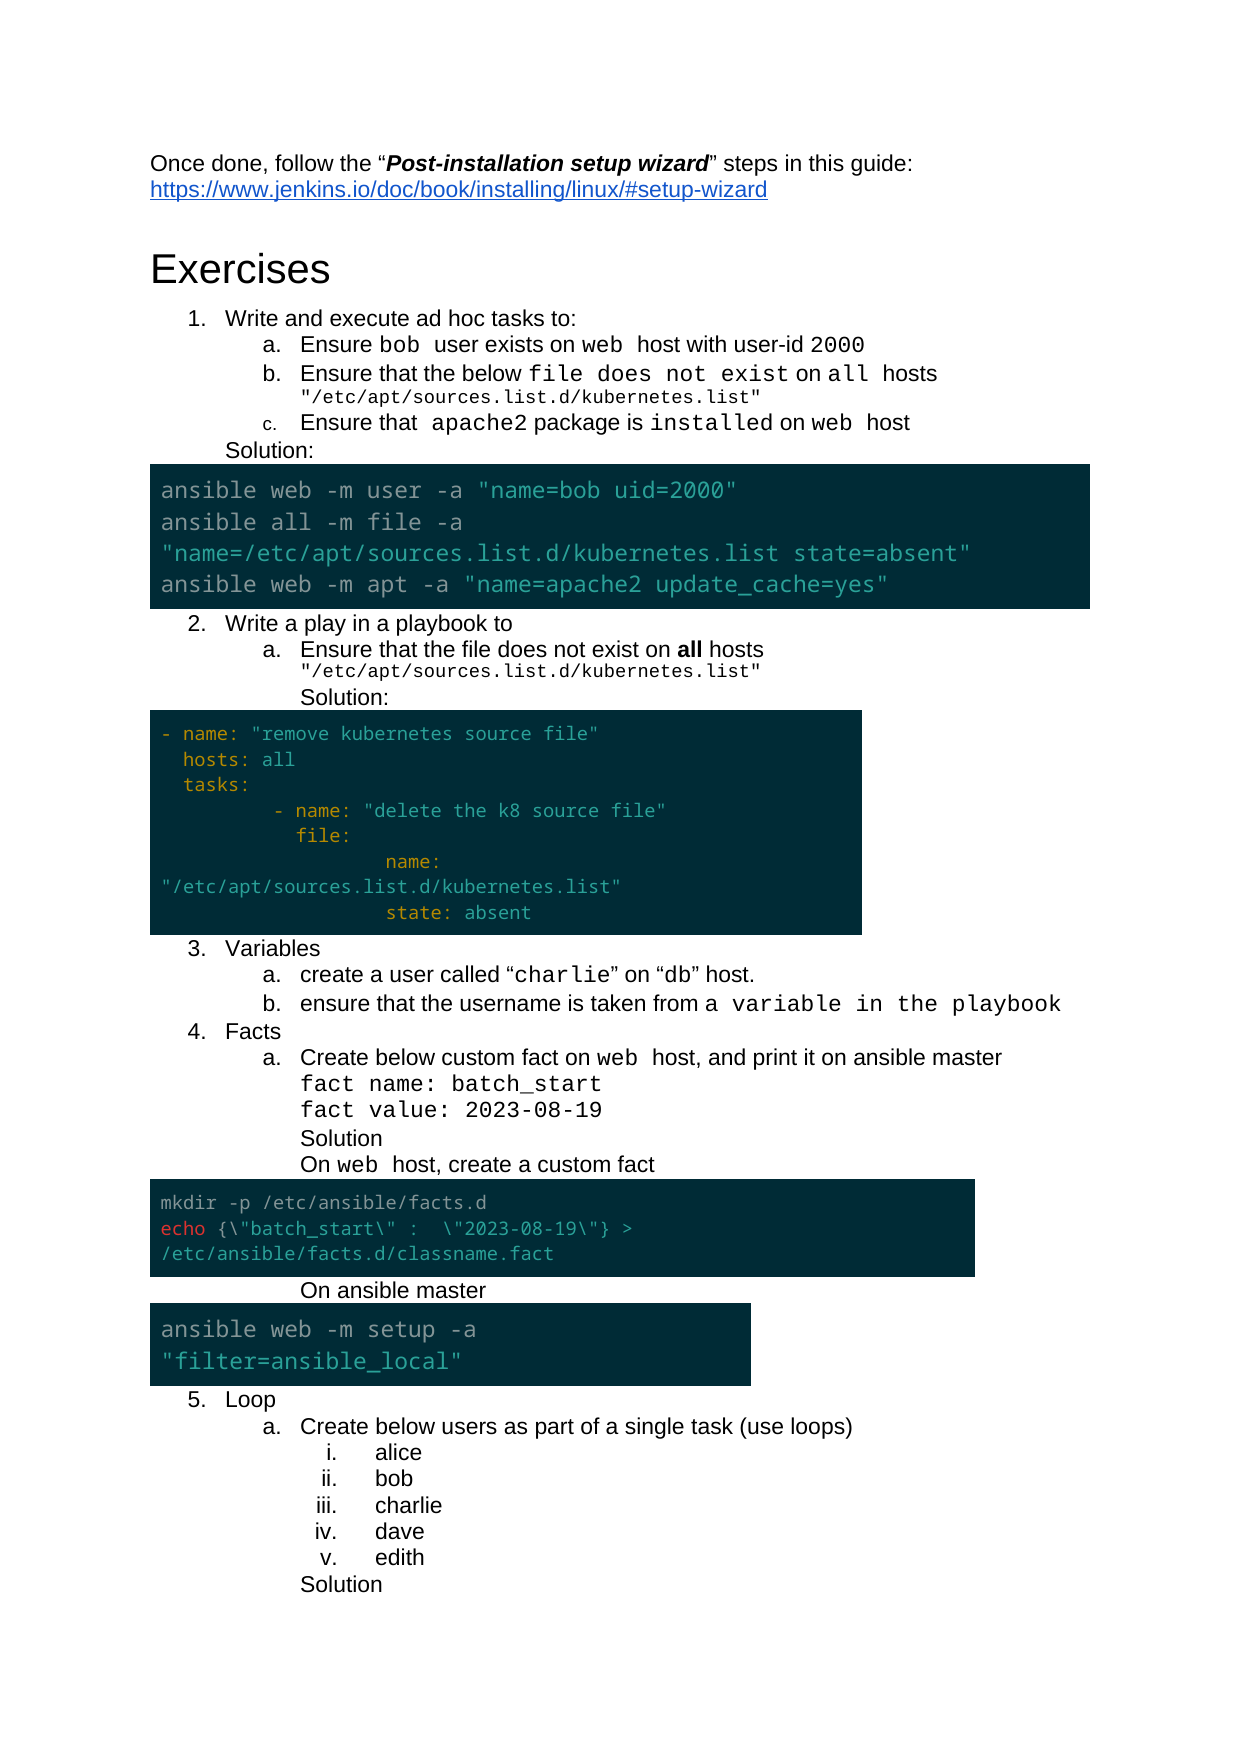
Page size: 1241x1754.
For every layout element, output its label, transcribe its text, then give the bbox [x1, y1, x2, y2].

text fact value: 2023-08-19 [300, 1098, 1090, 1124]
list Create below custom fact on web host, and print it on ansible master [262, 1044, 1090, 1073]
list Write a play in a playbook to [187, 609, 1090, 636]
list charlie [337, 1492, 1090, 1518]
table_header ansible web -m user -a "name=bob uid=2000" ansible all -m file -a "name=/etc/apt/sources.list.d/kubernetes.list state=absent" ansible web -m apt -a "name=apache2 update_cache=yes" [150, 464, 1090, 609]
list create a user called “charlie” on “db” host. [262, 961, 1090, 989]
list Variables [187, 935, 1090, 961]
list ensure that the username is taken from a variable in the playbook [262, 989, 1090, 1018]
text Once done, follow the “Post-installation setup wizard” steps in this guide: https://www.jenkins.io/doc/book/installing/linux/#setup-wizard [150, 150, 1090, 203]
table_header - name: "remove kubernetes source file" hosts: all tasks: - name: "delete the k8 source file" file: name: "/etc/apt/sources.list.d/kubernetes.list" state: absent [150, 710, 862, 935]
table_header mkdir -p /etc/ansible/facts.d echo {\"batch_start\" : \"2023-08-19\"} > /etc/ansible/facts.d/classname.fact [150, 1179, 975, 1277]
text On ansible master [225, 1277, 1090, 1303]
table_header ansible web -m setup -a "filter=ansible_local" [150, 1303, 751, 1386]
text On web host, create a custom fact [225, 1151, 1090, 1179]
text fact name: batch_start [300, 1073, 1090, 1098]
list Loop [187, 1386, 1090, 1413]
text Solution: [300, 683, 1090, 710]
list dave [337, 1518, 1090, 1544]
list edith [337, 1544, 1090, 1571]
text Exercises [150, 244, 1090, 292]
list alice [337, 1439, 1090, 1465]
list Facts [187, 1018, 1090, 1044]
text Solution [225, 1124, 1090, 1151]
list Ensure that the file does not exist on all hosts "/etc/apt/sources.list.d/kubernetes.list" [262, 636, 1090, 683]
list Create below users as part of a single task (use loops) [262, 1413, 1090, 1439]
list Ensure bob user exists on web host with user-id 2000 [262, 331, 1090, 359]
list Ensure that the below file does not exist on all hosts "/etc/apt/sources.list.d/kubernetes.list" [262, 359, 1090, 409]
list Write and execute ad hoc tasks to: [187, 305, 1090, 331]
list Ensure that apache2 package is installed on web host [262, 409, 1090, 437]
list bob [337, 1465, 1090, 1492]
text Solution: [150, 437, 1090, 464]
text Solution [225, 1571, 1090, 1597]
